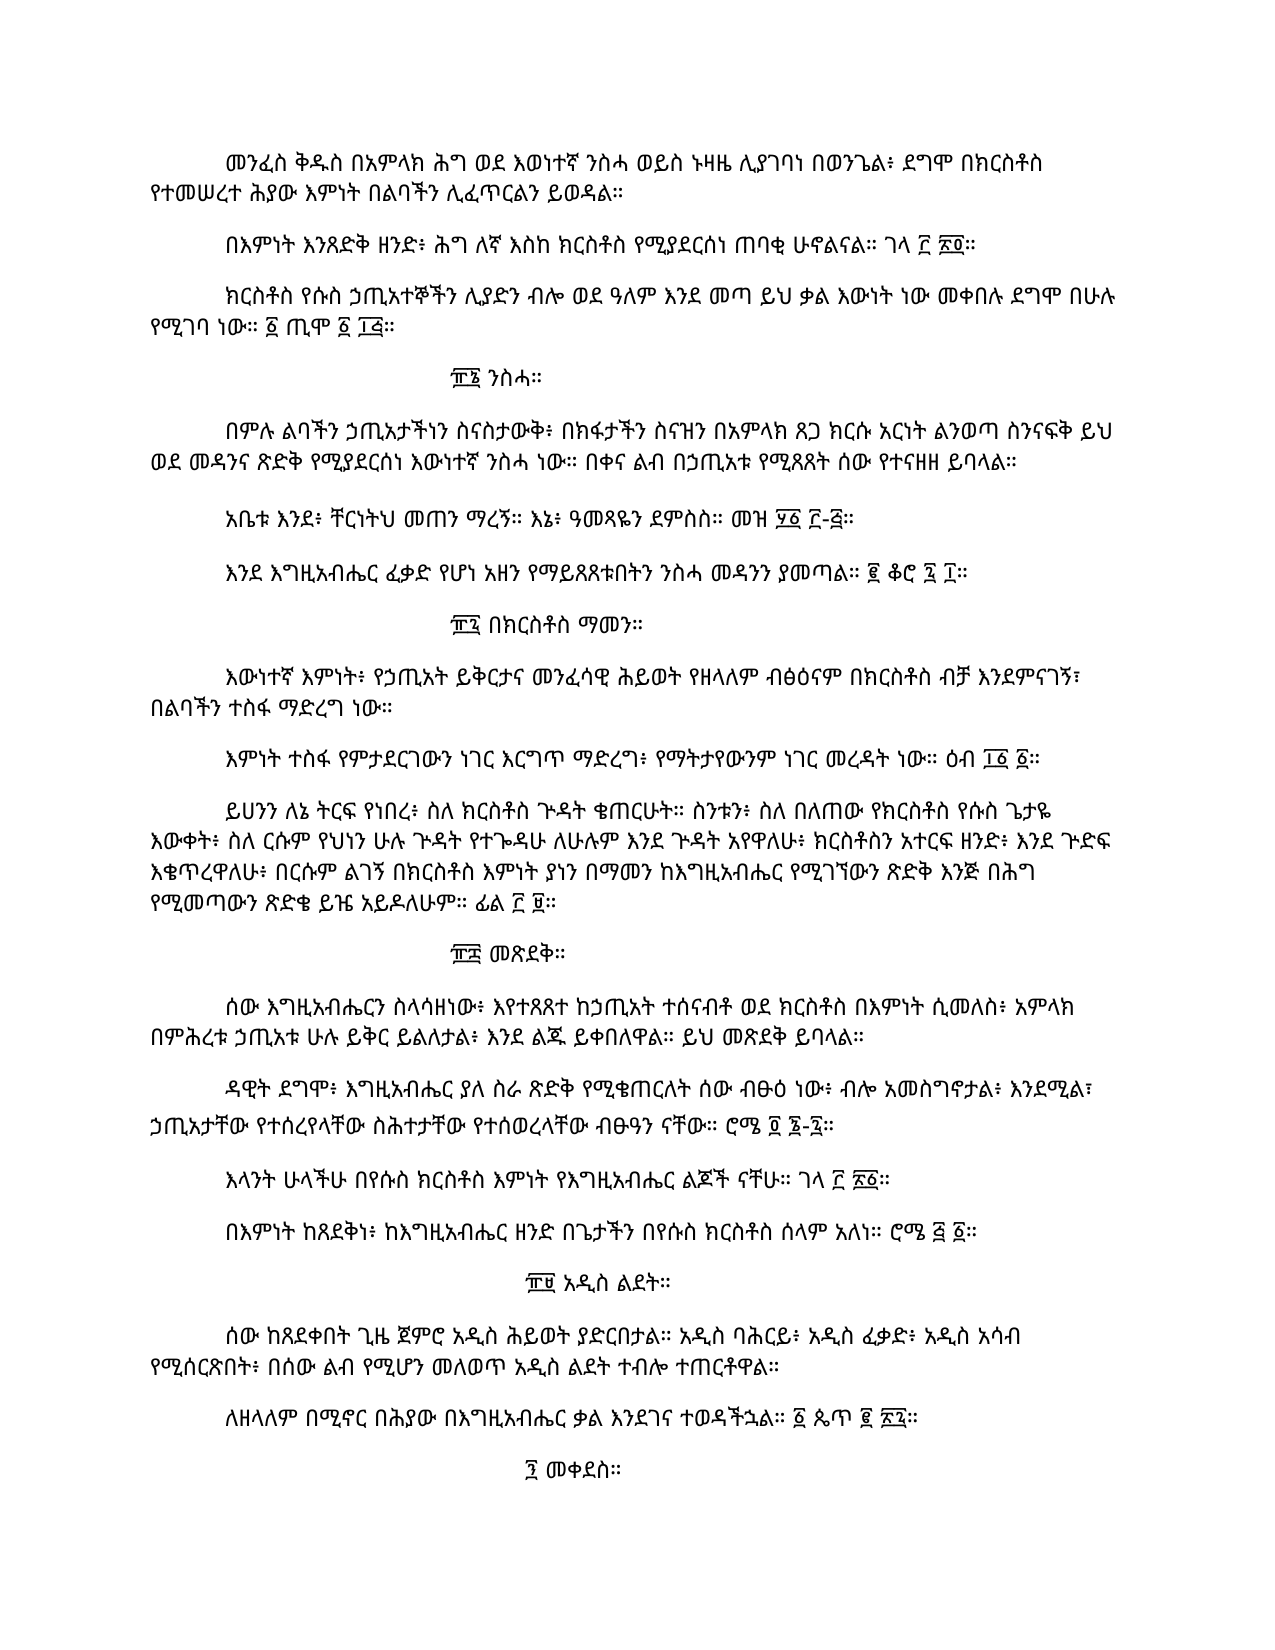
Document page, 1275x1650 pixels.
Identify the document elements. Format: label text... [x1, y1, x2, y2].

text ሰው እግዚአብሔርን ስላሳዘነው፥ እየተጸጸተ ከኃጢአት ተሰናብቶ ወደ ክርስቶስ በእምነት ሲመለስ፥ አምላክ በምሕረቱ ኃጢአቱ ሁሉ ይቅር ይልለታል፥ እንደ ልጁ ይቀበለዋል። ይህ መጽደቅ ይባላል። [150, 994, 1125, 1051]
text በእምነት ከጸደቅነ፥ ከእግዚአብሔር ዘንድ በጌታችን በየሱስ ክርስቶስ ሰላም አለነ። ሮሜ ፭ ፩። [150, 1219, 1125, 1246]
text ዳዊት ደግሞ፥ እግዚአብሔር ያለ ስራ ጽድቅ የሚቄጠርለት ሰው ብፁዕ ነው፥ ብሎ አመስግኖታል፥ እንደሚል፣ ኃጢአታቸው የተሰረየላቸው ስሕተታቸው የተሰወረላቸው ብፁዓን ናቸው። ሮሜ ፬ ፮-፯። [150, 1076, 1125, 1142]
text መንፈስ ቅዱስ በአምላክ ሕግ ወደ እወነተኛ ንስሓ ወይስ ኑዛዜ ሊያገባነ በወንጌል፥ ደግሞ በክርስቶስ የተመሠረተ ሕያው እምነት በልባችን ሊፈጥርልን ይወዳል። [150, 150, 1125, 207]
text አቤቱ እንደ፥ ቸርነትህ መጠን ማረኝ። እኔ፥ ዓመጻዬን ደምስስ። መዝ ፶፩ ፫-፭። [150, 500, 1125, 534]
text ፹፱ አዲስ ልደት። [150, 1271, 1125, 1297]
text ይሀንን ለኔ ትርፍ የነበረ፥ ስለ ክርስቶስ ጕዳት ቄጠርሁት። ስንቱን፥ ስለ በለጠው የክርስቶስ የሱስ ጌታዬ እውቀት፥ ስለ ርሱም የህነን ሁሉ ጕዳት የተጐዳሁ ለሁሉም እንደ ጕዳት አየዋለሁ፥ ክርስቶስን አተርፍ ዘንድ፥ እንደ ጕድፍ እቄጥረዋለሁ፥ በርሱም ልገኝ በክርስቶስ እምነት ያነን በማመን ከእግዚአብሔር የሚገኘውን ጽድቅ እንጅ በሕግ የሚመጣውን ጽድቄ ይዤ አይዶለሁም። ፊል ፫ ፱። [150, 798, 1125, 916]
text በምሉ ልባችን ኃጢአታችነን ስናስታውቅ፥ በክፋታችን ስናዝን በአምላክ ጸጋ ክርሱ አርነት ልንወጣ ስንናፍቅ ይህ ወደ መዳንና ጽድቅ የሚያደርሰነ እውነተኛ ንስሓ ነው። በቀና ልብ በኃጢአቱ የሚጸጸት ሰው የተናዘዘ ይባላል። [150, 418, 1125, 476]
text ፹፰ መጽደቅ። [150, 941, 1125, 968]
text እውነተኛ እምነት፥ የኃጢአት ይቅርታና መንፈሳዊ ሕይወት የዘላለም ብፅዕናም በክርስቶስ ብቻ እንደምናገኝ፣ በልባችን ተስፋ ማድረግ ነው። [150, 664, 1125, 722]
text እላንት ሁላችሁ በየሱስ ክርስቶስ እምነት የእግዚአብሔር ልጆች ናቸሁ። ገላ ፫ ፳፩። [150, 1168, 1125, 1194]
text ፹፮ ንስሓ። [150, 366, 1125, 392]
text በእምነት እንጸድቅ ዘንድ፥ ሕግ ለኛ እስከ ክርስቶስ የሚያደርሰነ ጠባቂ ሁኖልናል። ገላ ፫ ፳፬። [150, 232, 1125, 259]
text ፹፯ በክርስቶስ ማመን። [150, 612, 1125, 638]
text ለዘላለም በሚኖር በሕያው በእግዚአብሔር ቃል እንደገና ተወዳችኋል። ፩ ጴጥ ፪ ፳፯። [150, 1405, 1125, 1432]
text ሰው ከጸደቀበት ጊዜ ጀምሮ አዲስ ሕይወት ያድርበታል። አዲስ ባሕርይ፥ አዲስ ፈቃድ፥ አዲስ አሳብ የሚሰርጽበት፥ በሰው ልብ የሚሆን መለወጥ አዲስ ልደት ተብሎ ተጠርቶዋል። [150, 1323, 1125, 1381]
text እንደ እግዚአብሔር ፈቃድ የሆነ አዘን የማይጸጸቱበትን ንስሓ መዳንን ያመጣል። ፪ ቆሮ ፯ ፲። [150, 560, 1125, 587]
text ክርስቶስ የሱስ ኃጢአተኞችን ሊያድን ብሎ ወደ ዓለም እንደ መጣ ይህ ቃል እውነት ነው መቀበሉ ደግሞ በሁሉ የሚገባ ነው። ፩ ጢሞ ፩ ፲፭። [150, 283, 1125, 341]
text ፺ መቀደስ። [150, 1457, 1125, 1483]
text እምነት ተስፋ የምታደርገውን ነገር እርግጥ ማድረግ፥ የማትታየውንም ነገር መረዳት ነው። ዕብ ፲፩ ፩። [150, 746, 1125, 773]
